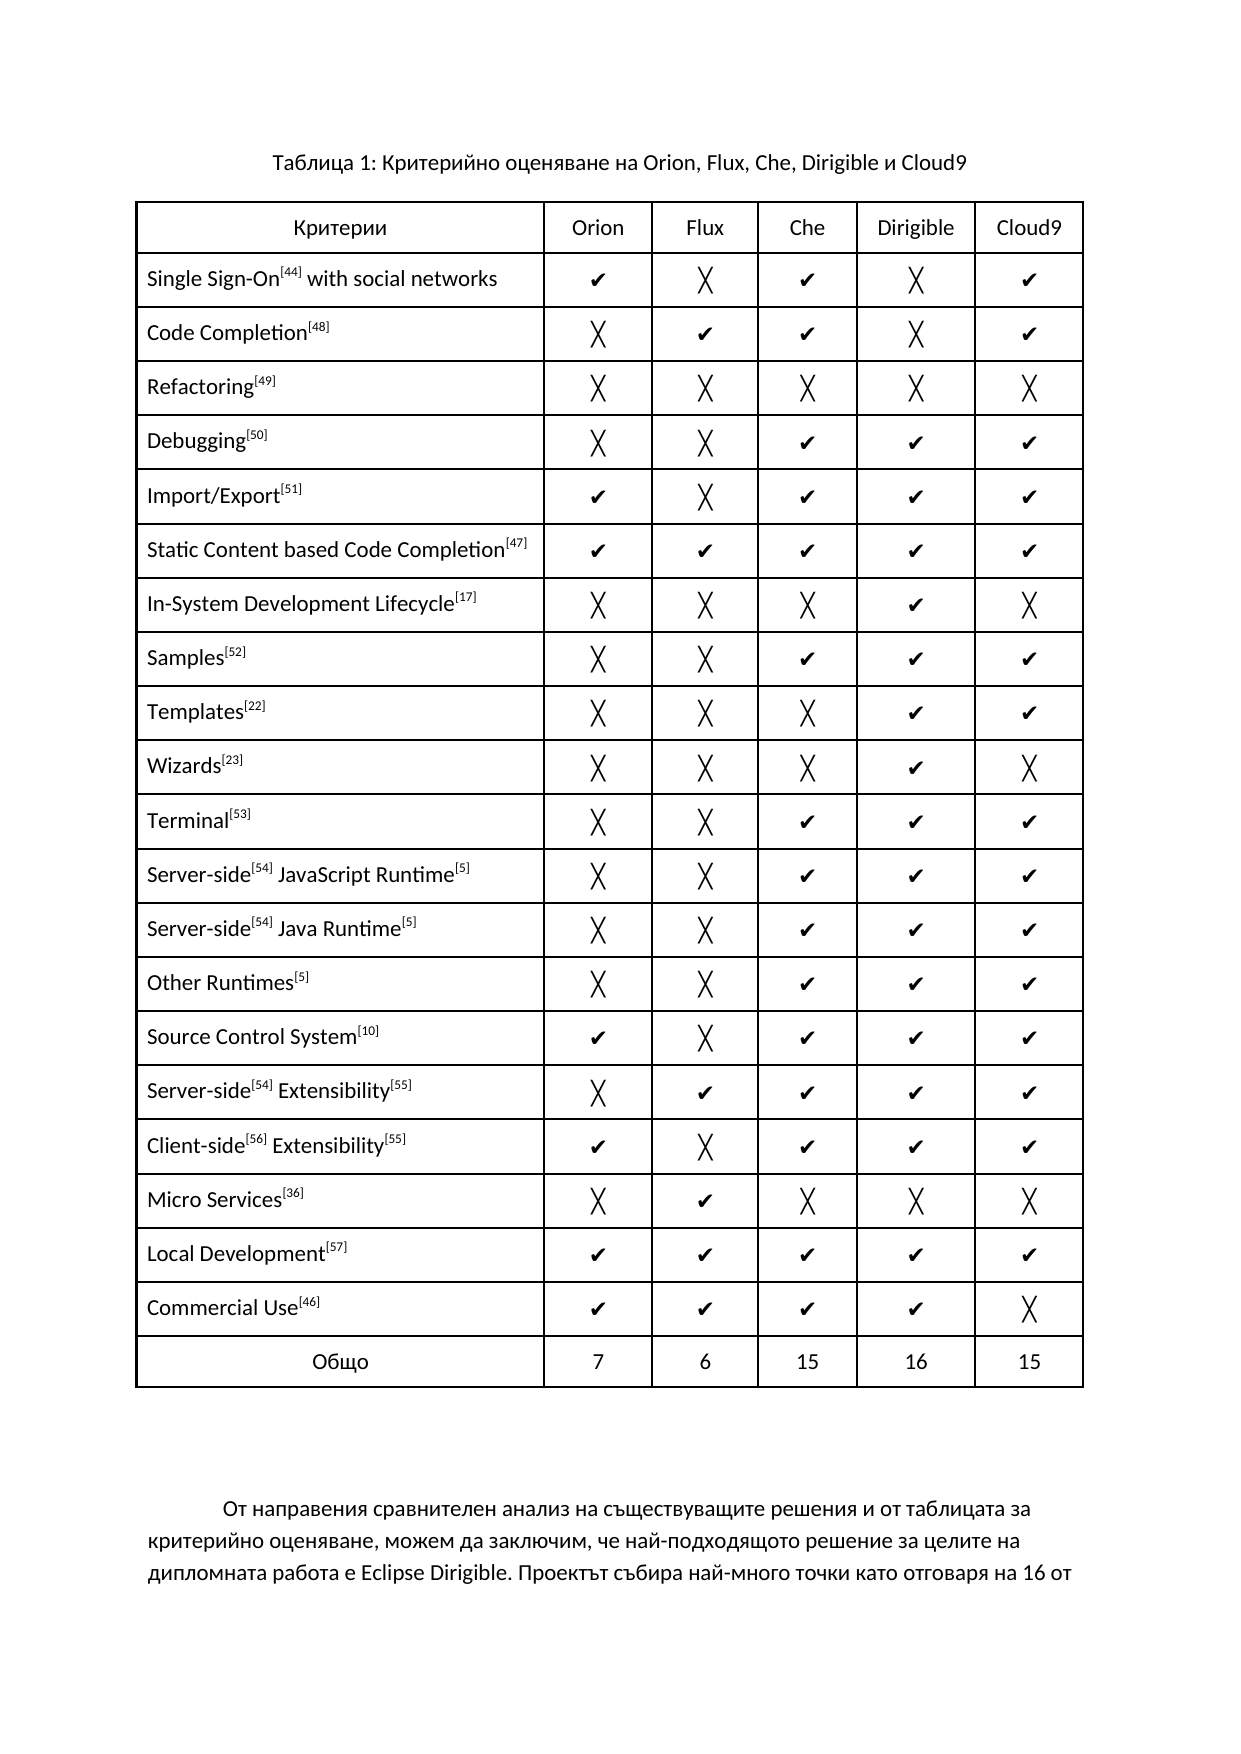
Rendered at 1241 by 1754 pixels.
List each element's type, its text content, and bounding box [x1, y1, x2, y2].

table_cell ✔ [976, 254, 1082, 306]
table_cell ✔ [759, 470, 856, 522]
table_cell ╳ [653, 1120, 757, 1172]
table_cell ╳ [858, 362, 974, 414]
table_cell ╳ [653, 254, 757, 306]
table_cell ╳ [653, 579, 757, 631]
table_cell ✔ [759, 525, 856, 577]
table_cell ✔ [759, 1120, 856, 1172]
table_cell ╳ [976, 1283, 1082, 1335]
table_cell ╳ [976, 362, 1082, 414]
table_cell ✔ [759, 795, 856, 847]
table_cell ✔ [858, 1012, 974, 1064]
table_cell Commercial Use[46] [138, 1283, 543, 1335]
table_cell 6 [653, 1337, 757, 1386]
table_cell Server-side[54] Java Runtime[5] [138, 904, 543, 956]
table_cell ╳ [759, 362, 856, 414]
table_cell ╳ [545, 741, 651, 793]
table_cell ✔ [653, 525, 757, 577]
table_cell ╳ [545, 958, 651, 1010]
table_cell Refactoring[49] [138, 362, 543, 414]
table_cell ╳ [858, 308, 974, 360]
table_header Orion [545, 203, 651, 252]
table_cell ✔ [976, 1120, 1082, 1172]
table_cell ✔ [858, 904, 974, 956]
table_cell ✔ [759, 1066, 856, 1118]
table_cell ✔ [858, 687, 974, 739]
table_header Критерии [138, 203, 543, 252]
table_cell ╳ [545, 308, 651, 360]
table_cell ✔ [545, 525, 651, 577]
table_cell ╳ [545, 633, 651, 685]
table_cell ✔ [858, 525, 974, 577]
table_cell ✔ [545, 1012, 651, 1064]
table_cell ╳ [545, 795, 651, 847]
table_cell ✔ [759, 904, 856, 956]
table_cell ✔ [759, 308, 856, 360]
table_cell ╳ [545, 1066, 651, 1118]
table_cell ✔ [858, 1066, 974, 1118]
table_cell 15 [976, 1337, 1082, 1386]
table_cell ╳ [759, 579, 856, 631]
table_cell ╳ [759, 1175, 856, 1227]
table_cell ✔ [653, 1283, 757, 1335]
table_cell Import/Export[51] [138, 470, 543, 522]
table_cell ✔ [653, 308, 757, 360]
table_cell Other Runtimes[5] [138, 958, 543, 1010]
table_cell Client-side[56] Extensibility[55] [138, 1120, 543, 1172]
table_cell ✔ [759, 958, 856, 1010]
table_cell Source Control System[10] [138, 1012, 543, 1064]
table_cell ╳ [545, 362, 651, 414]
table_cell ✔ [976, 1066, 1082, 1118]
table_cell ✔ [759, 254, 856, 306]
table_cell 15 [759, 1337, 856, 1386]
text Таблица 1: Критерийно оценяване на Orion, Flux, Che, Dirigible и Cloud9 [148, 148, 1093, 176]
table_cell ╳ [653, 687, 757, 739]
table_cell ╳ [653, 958, 757, 1010]
table_cell ✔ [976, 525, 1082, 577]
table_cell ✔ [976, 958, 1082, 1010]
table_cell ╳ [545, 850, 651, 902]
table_header Dirigible [858, 203, 974, 252]
table_cell ✔ [858, 741, 974, 793]
table_cell Micro Services[36] [138, 1175, 543, 1227]
table_cell ✔ [858, 633, 974, 685]
table_cell ✔ [653, 1066, 757, 1118]
table_cell ✔ [759, 1012, 856, 1064]
table_cell ╳ [545, 904, 651, 956]
table_cell ╳ [653, 362, 757, 414]
table_cell ✔ [976, 633, 1082, 685]
table_cell ✔ [759, 1229, 856, 1281]
table_cell 7 [545, 1337, 651, 1386]
table_cell ✔ [759, 416, 856, 468]
table_cell Local Development[57] [138, 1229, 543, 1281]
table_cell ✔ [545, 254, 651, 306]
table_cell Server-side[54] JavaScript Runtime[5] [138, 850, 543, 902]
table_cell ✔ [976, 1012, 1082, 1064]
table_cell ✔ [976, 308, 1082, 360]
table_cell ✔ [858, 795, 974, 847]
table_cell Templates[22] [138, 687, 543, 739]
table_cell ╳ [653, 470, 757, 522]
table_cell ╳ [976, 579, 1082, 631]
table_cell ✔ [976, 687, 1082, 739]
table_cell ✔ [858, 1283, 974, 1335]
table_cell ╳ [976, 741, 1082, 793]
table_cell Samples[52] [138, 633, 543, 685]
table_cell Wizards[23] [138, 741, 543, 793]
table_cell ╳ [545, 1175, 651, 1227]
table_cell ✔ [976, 470, 1082, 522]
table_cell In-System Development Lifecycle[17] [138, 579, 543, 631]
table_cell ✔ [545, 1229, 651, 1281]
table_cell ╳ [858, 254, 974, 306]
table_cell Code Completion[48] [138, 308, 543, 360]
table_cell ╳ [653, 416, 757, 468]
table_cell ╳ [858, 1175, 974, 1227]
table_cell ╳ [545, 579, 651, 631]
table_cell ✔ [759, 633, 856, 685]
table_cell Общо [138, 1337, 543, 1386]
table_cell ✔ [545, 1120, 651, 1172]
table_cell Terminal[53] [138, 795, 543, 847]
table_cell ✔ [545, 1283, 651, 1335]
table_header Che [759, 203, 856, 252]
table_cell ✔ [858, 416, 974, 468]
table_cell ✔ [976, 904, 1082, 956]
table_cell ✔ [976, 1229, 1082, 1281]
table_cell ╳ [653, 741, 757, 793]
table_cell Single Sign-On[44] with social networks [138, 254, 543, 306]
table_cell ✔ [858, 470, 974, 522]
table_cell Debugging[50] [138, 416, 543, 468]
table_cell ✔ [976, 416, 1082, 468]
table_cell ╳ [653, 633, 757, 685]
table_cell ╳ [653, 1012, 757, 1064]
table_cell ✔ [759, 1283, 856, 1335]
table_cell ╳ [545, 687, 651, 739]
table_header Cloud9 [976, 203, 1082, 252]
table_cell 16 [858, 1337, 974, 1386]
table_cell ✔ [545, 470, 651, 522]
table_cell Static Content based Code Completion[47] [138, 525, 543, 577]
table_cell ╳ [653, 795, 757, 847]
table_cell ✔ [858, 1120, 974, 1172]
table_cell ✔ [858, 958, 974, 1010]
table_cell ✔ [858, 1229, 974, 1281]
table_cell ╳ [653, 904, 757, 956]
table_cell ╳ [976, 1175, 1082, 1227]
table_cell ✔ [653, 1229, 757, 1281]
table_cell ╳ [653, 850, 757, 902]
table_cell ✔ [759, 850, 856, 902]
table_cell ✔ [653, 1175, 757, 1227]
table_cell ╳ [545, 416, 651, 468]
table_header Flux [653, 203, 757, 252]
table_cell ✔ [858, 579, 974, 631]
table_cell ╳ [759, 687, 856, 739]
table_cell ╳ [759, 741, 856, 793]
table_cell Server-side[54] Extensibility[55] [138, 1066, 543, 1118]
table_cell ✔ [858, 850, 974, 902]
table_cell ✔ [976, 795, 1082, 847]
table_cell ✔ [976, 850, 1082, 902]
